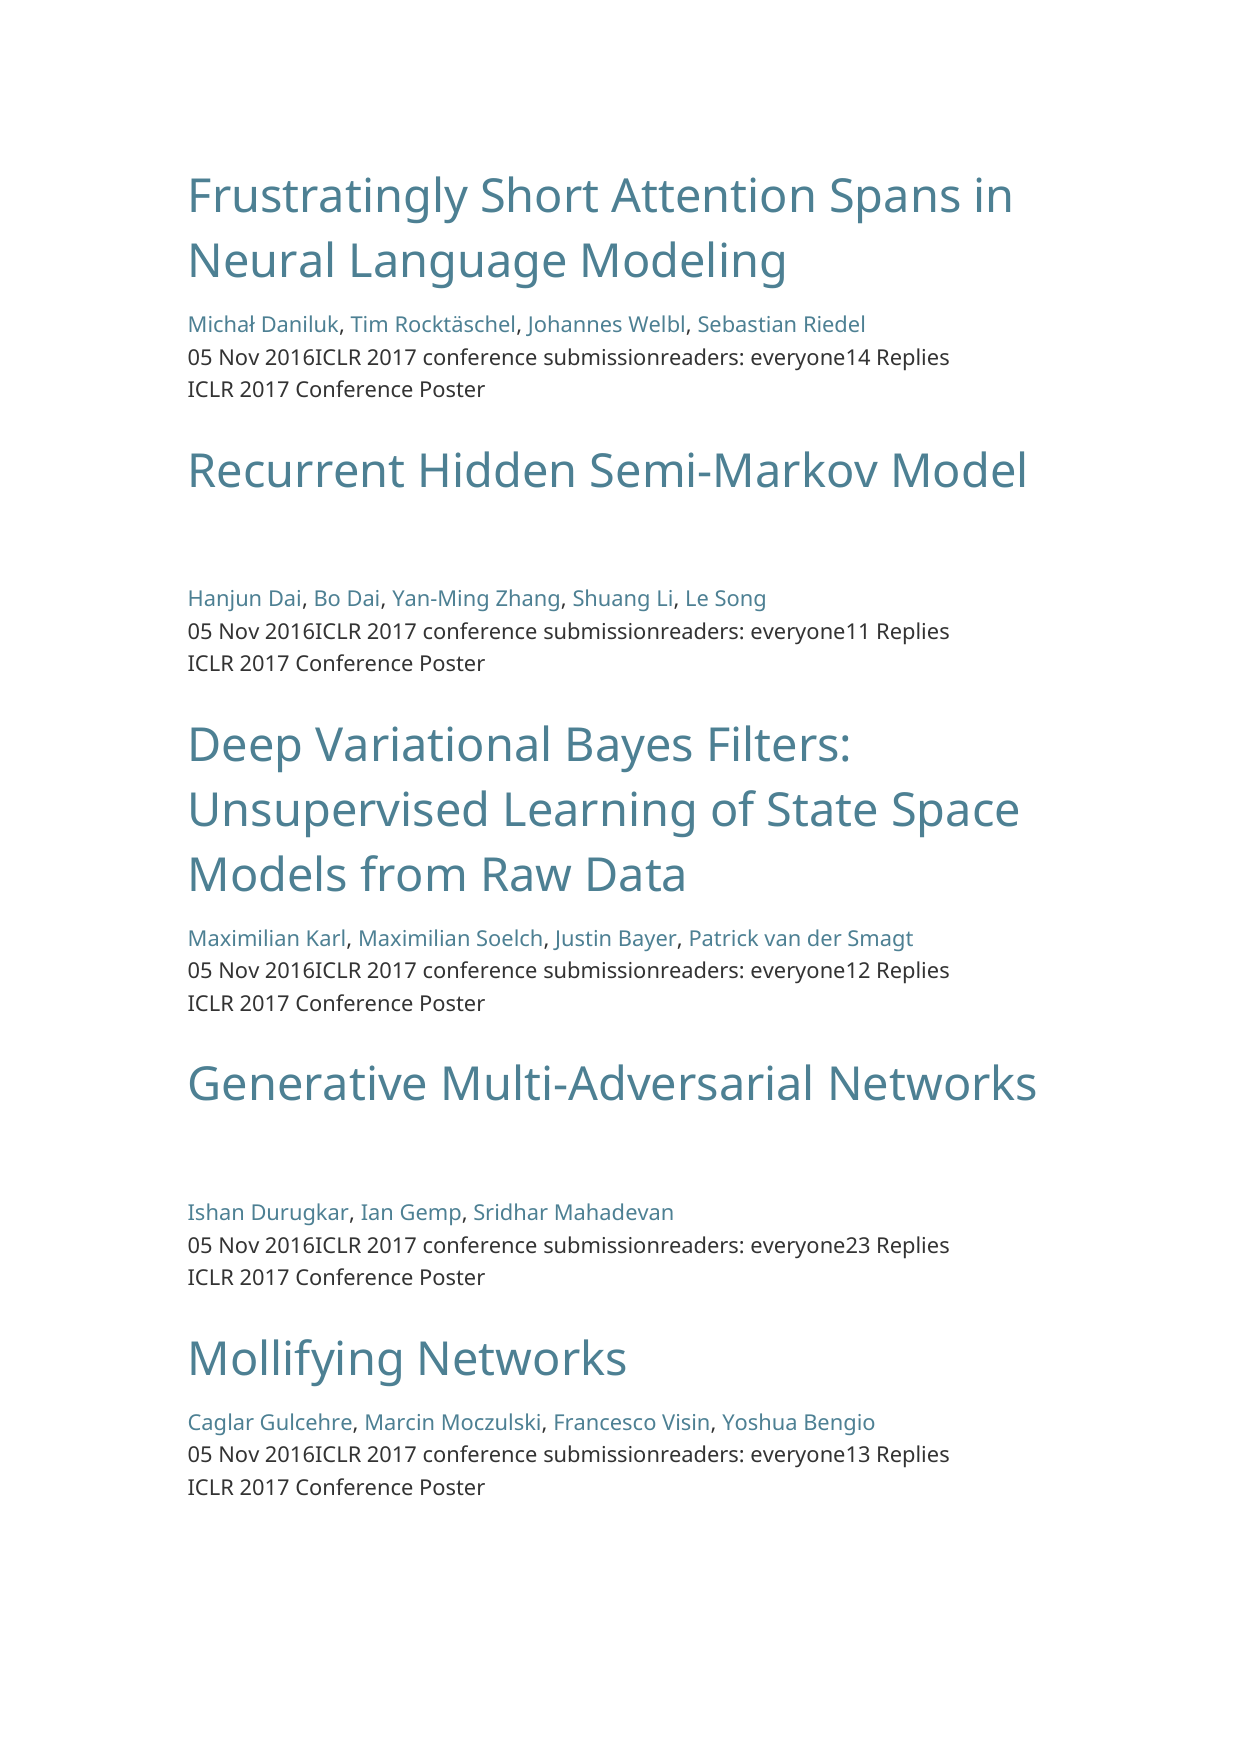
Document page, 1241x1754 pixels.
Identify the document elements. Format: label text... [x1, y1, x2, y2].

text Mollifying Networks [187, 1324, 1053, 1389]
text ‎05‎ ‎Nov‎ ‎2016ICLR 2017 conference submissionreaders: everyone14 Replies [187, 340, 1053, 373]
text Recurrent Hidden Semi-Markov Model [187, 436, 1053, 566]
text Deep Variational Bayes Filters: Unsupervised Learning of State Space Models from Raw Data [187, 711, 1053, 906]
text Frustratingly Short Attention Spans in Neural Language Modeling [187, 162, 1053, 292]
text ‎05‎ ‎Nov‎ ‎2016ICLR 2017 conference submissionreaders: everyone13 Replies [187, 1438, 1053, 1470]
text Ishan Durugkar, Ian Gemp, Sridhar Mahadevan [187, 1196, 1053, 1228]
text ICLR 2017 Conference Poster [187, 1470, 1053, 1503]
text Hanjun Dai, Bo Dai, Yan-Ming Zhang, Shuang Li, Le Song [187, 582, 1053, 614]
text Generative Multi-Adversarial Networks [187, 1050, 1053, 1180]
text Maximilian Karl, Maximilian Soelch, Justin Bayer, Patrick van der Smagt [187, 921, 1053, 954]
text ICLR 2017 Conference Poster [187, 647, 1053, 679]
text Caglar Gulcehre, Marcin Moczulski, Francesco Visin, Yoshua Bengio [187, 1405, 1053, 1438]
text ‎05‎ ‎Nov‎ ‎2016ICLR 2017 conference submissionreaders: everyone11 Replies [187, 614, 1053, 647]
text Michał Daniluk, Tim Rocktäschel, Johannes Welbl, Sebastian Riedel [187, 308, 1053, 340]
text ‎05‎ ‎Nov‎ ‎2016ICLR 2017 conference submissionreaders: everyone12 Replies [187, 954, 1053, 986]
text ICLR 2017 Conference Poster [187, 1261, 1053, 1293]
text ICLR 2017 Conference Poster [187, 986, 1053, 1019]
text ‎05‎ ‎Nov‎ ‎2016ICLR 2017 conference submissionreaders: everyone23 Replies [187, 1228, 1053, 1261]
text ICLR 2017 Conference Poster [187, 373, 1053, 405]
